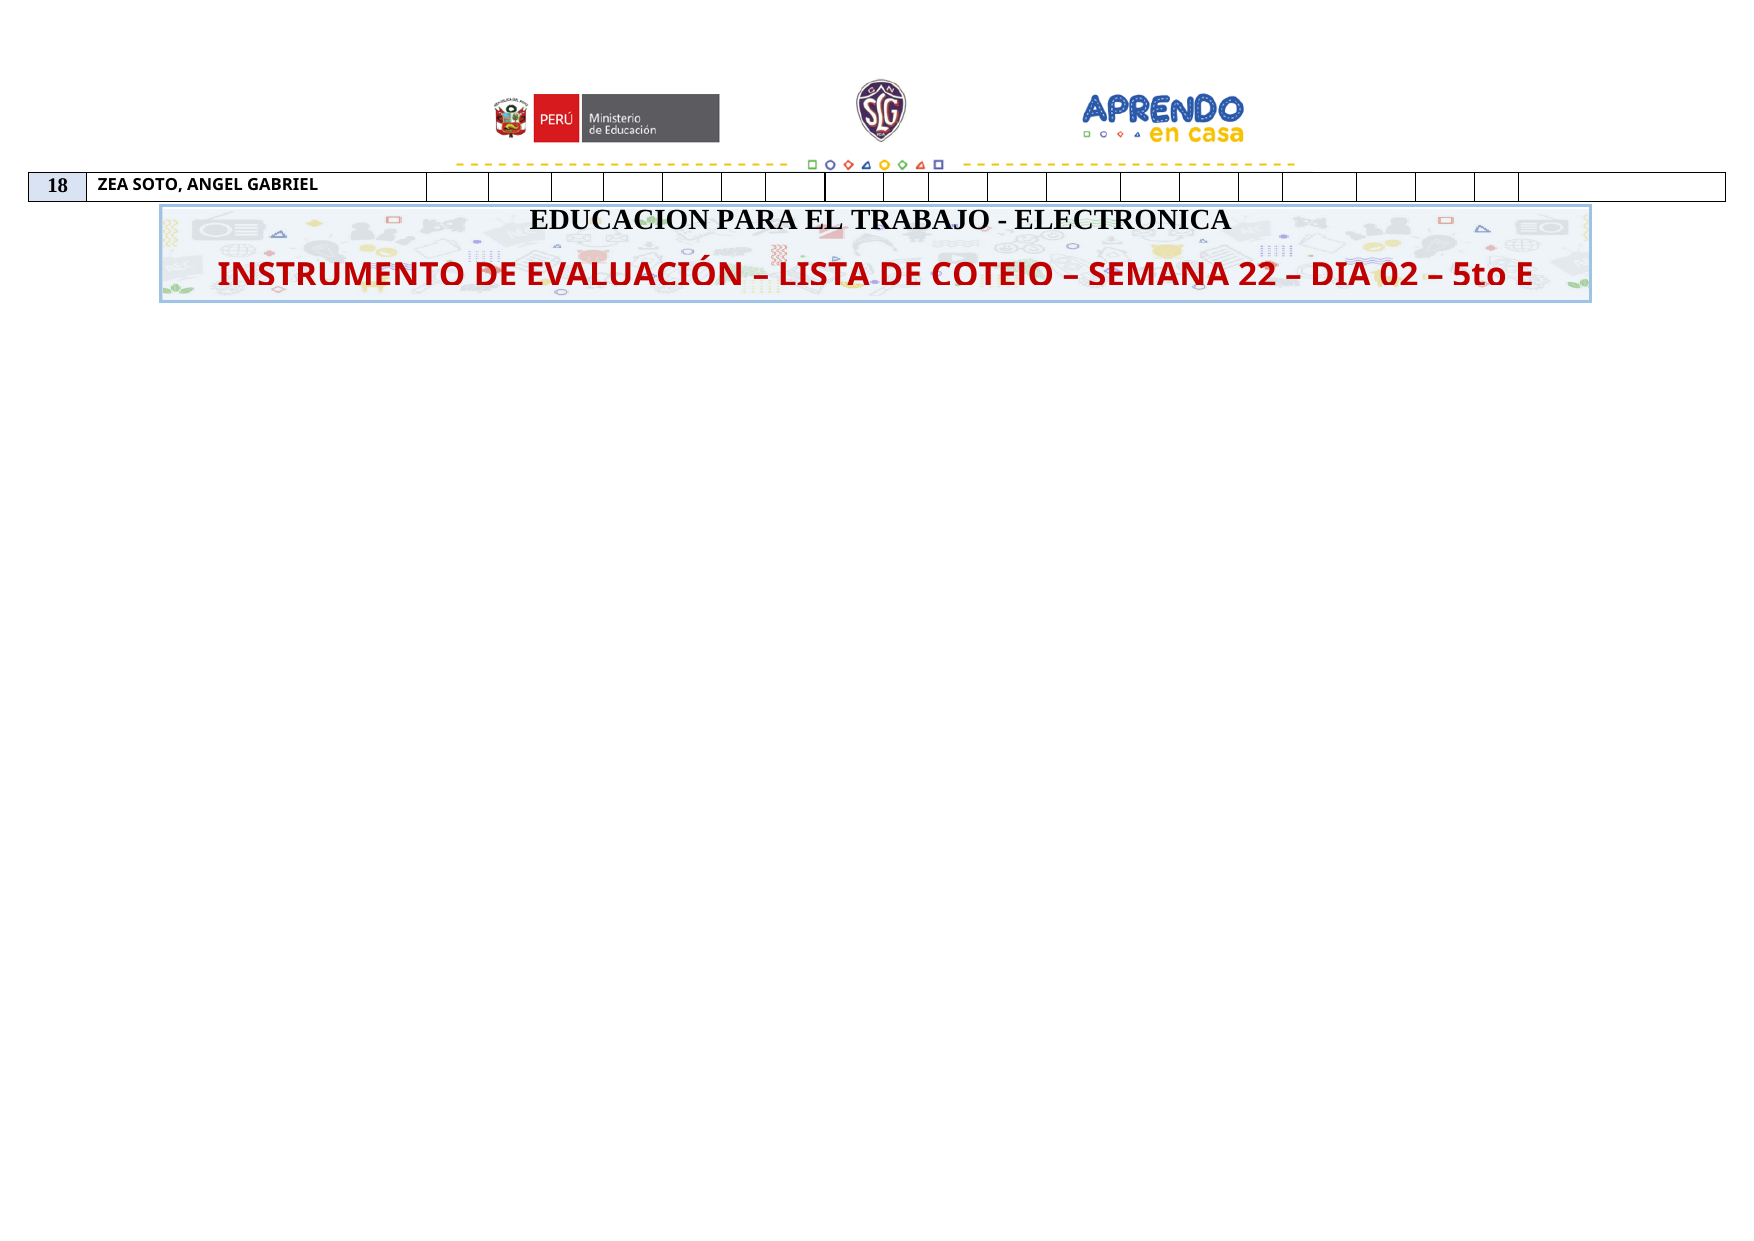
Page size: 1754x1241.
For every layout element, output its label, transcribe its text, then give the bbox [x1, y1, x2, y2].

table_cell [489, 173, 551, 201]
table_cell [1519, 173, 1725, 201]
table_cell [988, 173, 1046, 201]
table_cell [1239, 173, 1282, 201]
table_cell [1475, 173, 1518, 201]
table_cell ZEA SOTO, ANGEL GABRIEL [87, 173, 426, 201]
table_cell [1357, 173, 1415, 201]
picture [162, 236, 1589, 300]
text EDUCACION PARA EL TRABAJO - ELECTRONICA [148, 202, 1606, 236]
table_cell [884, 173, 928, 201]
picture [441, 73, 1313, 172]
table_cell [1180, 173, 1238, 201]
table_cell [722, 173, 765, 201]
table_cell [929, 173, 987, 201]
table_cell [826, 173, 883, 201]
table_cell [552, 173, 603, 201]
table_cell [1416, 173, 1474, 201]
table_cell [663, 173, 721, 201]
table_cell [766, 173, 824, 201]
table_cell 18 [29, 173, 86, 201]
table_cell [604, 173, 662, 201]
table_cell [1121, 173, 1179, 201]
table_cell [1283, 173, 1356, 201]
table_cell [1047, 173, 1120, 201]
table_cell [427, 173, 488, 201]
